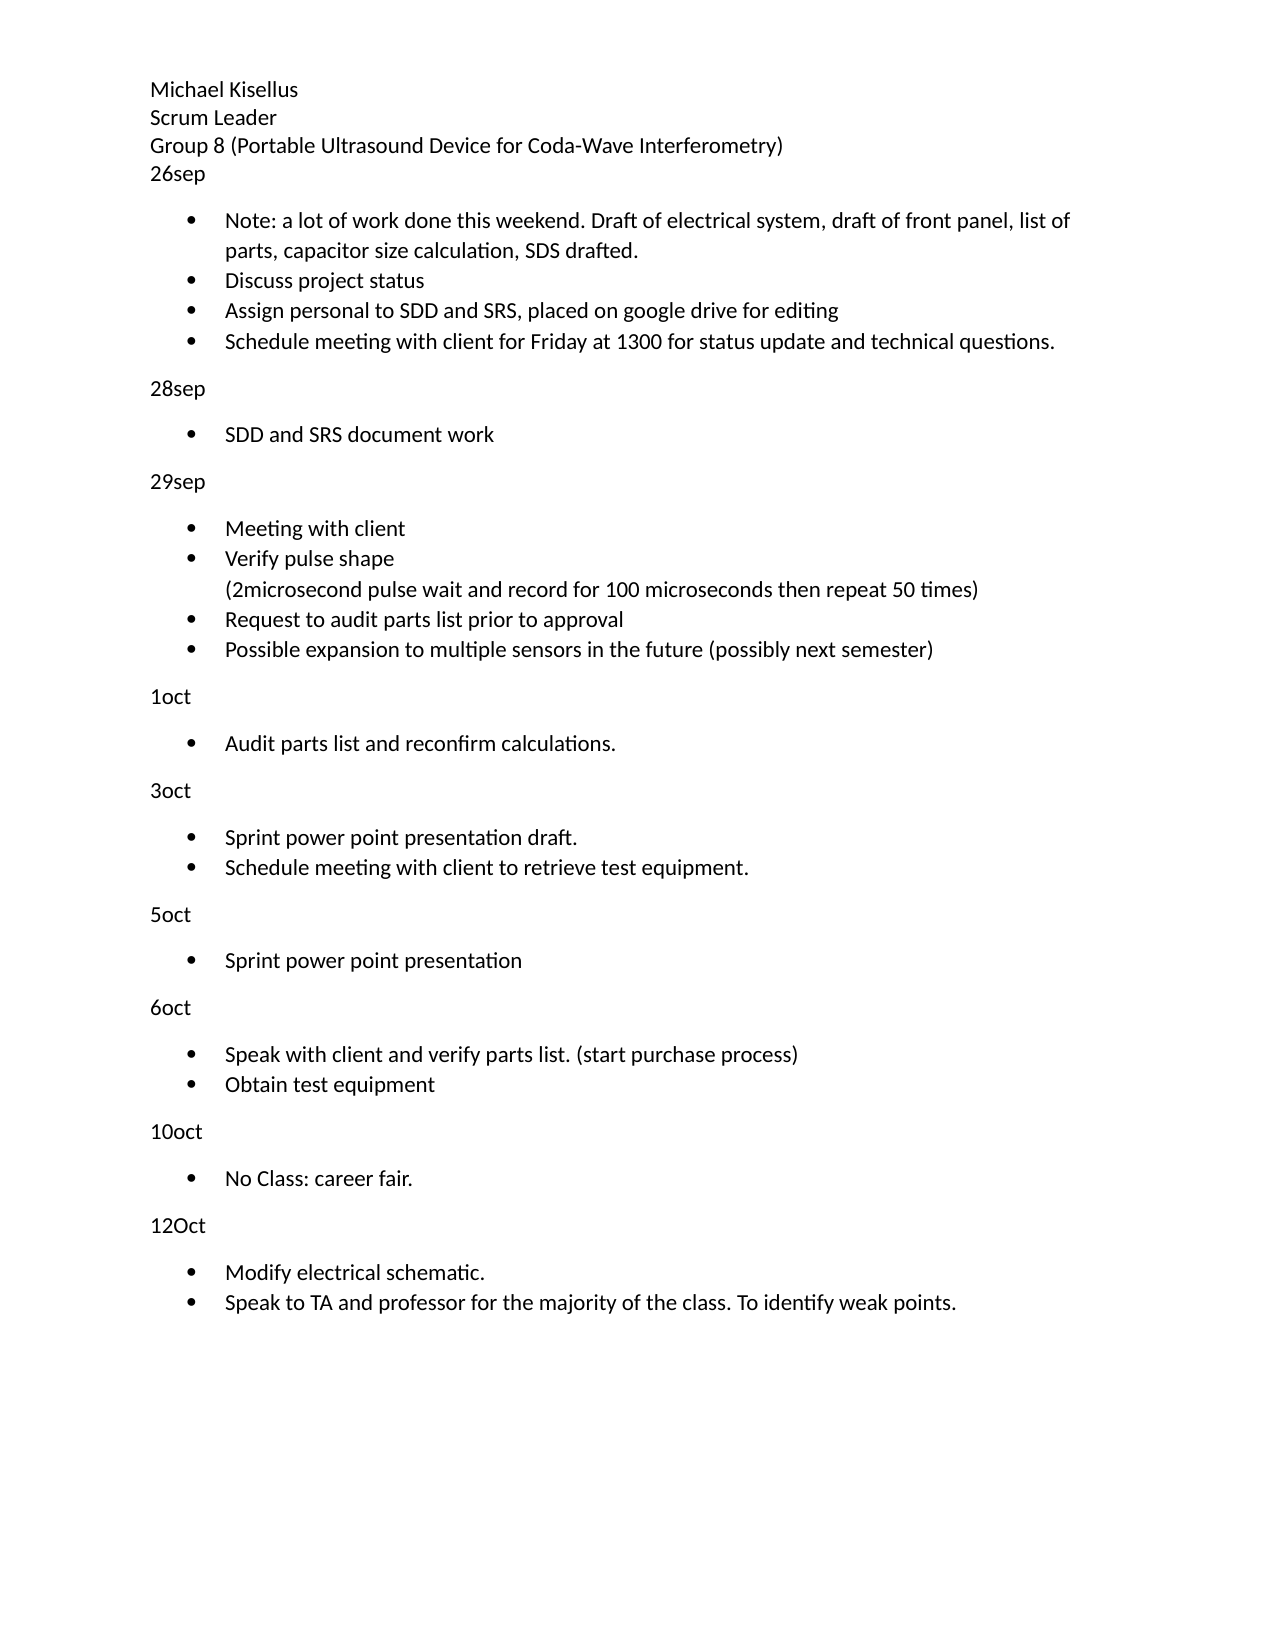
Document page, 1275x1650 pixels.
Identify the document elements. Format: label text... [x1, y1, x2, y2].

text 10oct [150, 1117, 1125, 1145]
list Speak with client and verify parts list. (start purchase process) [187, 1040, 1125, 1068]
list Speak to TA and professor for the majority of the class. To identify weak points. [187, 1288, 1125, 1316]
list Meeting with client [187, 514, 1125, 542]
list (2microsecond pulse wait and record for 100 microseconds then repeat 50 times) [225, 575, 1125, 603]
text 28sep [150, 374, 1125, 402]
text 12Oct [150, 1211, 1125, 1239]
list Request to audit parts list prior to approval [187, 605, 1125, 633]
text 3oct [150, 776, 1125, 804]
list Note: a lot of work done this weekend. Draft of electrical system, draft of front panel, list of parts, capacitor size calculation, SDS drafted. [187, 206, 1125, 264]
list Sprint power point presentation [187, 947, 1125, 974]
list Assign personal to SDD and SRS, placed on google drive for editing [187, 297, 1125, 324]
text 5oct [150, 900, 1125, 928]
list Sprint power point presentation draft. [187, 823, 1125, 851]
list Audit parts list and reconfirm calculations. [187, 729, 1125, 757]
list Discuss project status [187, 266, 1125, 294]
list Modify electrical schematic. [187, 1258, 1125, 1286]
list Schedule meeting with client to retrieve test equipment. [187, 853, 1125, 881]
text 29sep [150, 467, 1125, 495]
list Obtain test equipment [187, 1071, 1125, 1098]
list Verify pulse shape [187, 544, 1125, 572]
text 26sep [150, 159, 1125, 187]
list Possible expansion to multiple sensors in the future (possibly next semester) [187, 635, 1125, 663]
list No Class: career fair. [187, 1164, 1125, 1192]
text 6oct [150, 993, 1125, 1021]
list Schedule meeting with client for Friday at 1300 for status update and technical questions. [187, 327, 1125, 355]
text 1oct [150, 682, 1125, 710]
list SDD and SRS document work [187, 421, 1125, 448]
